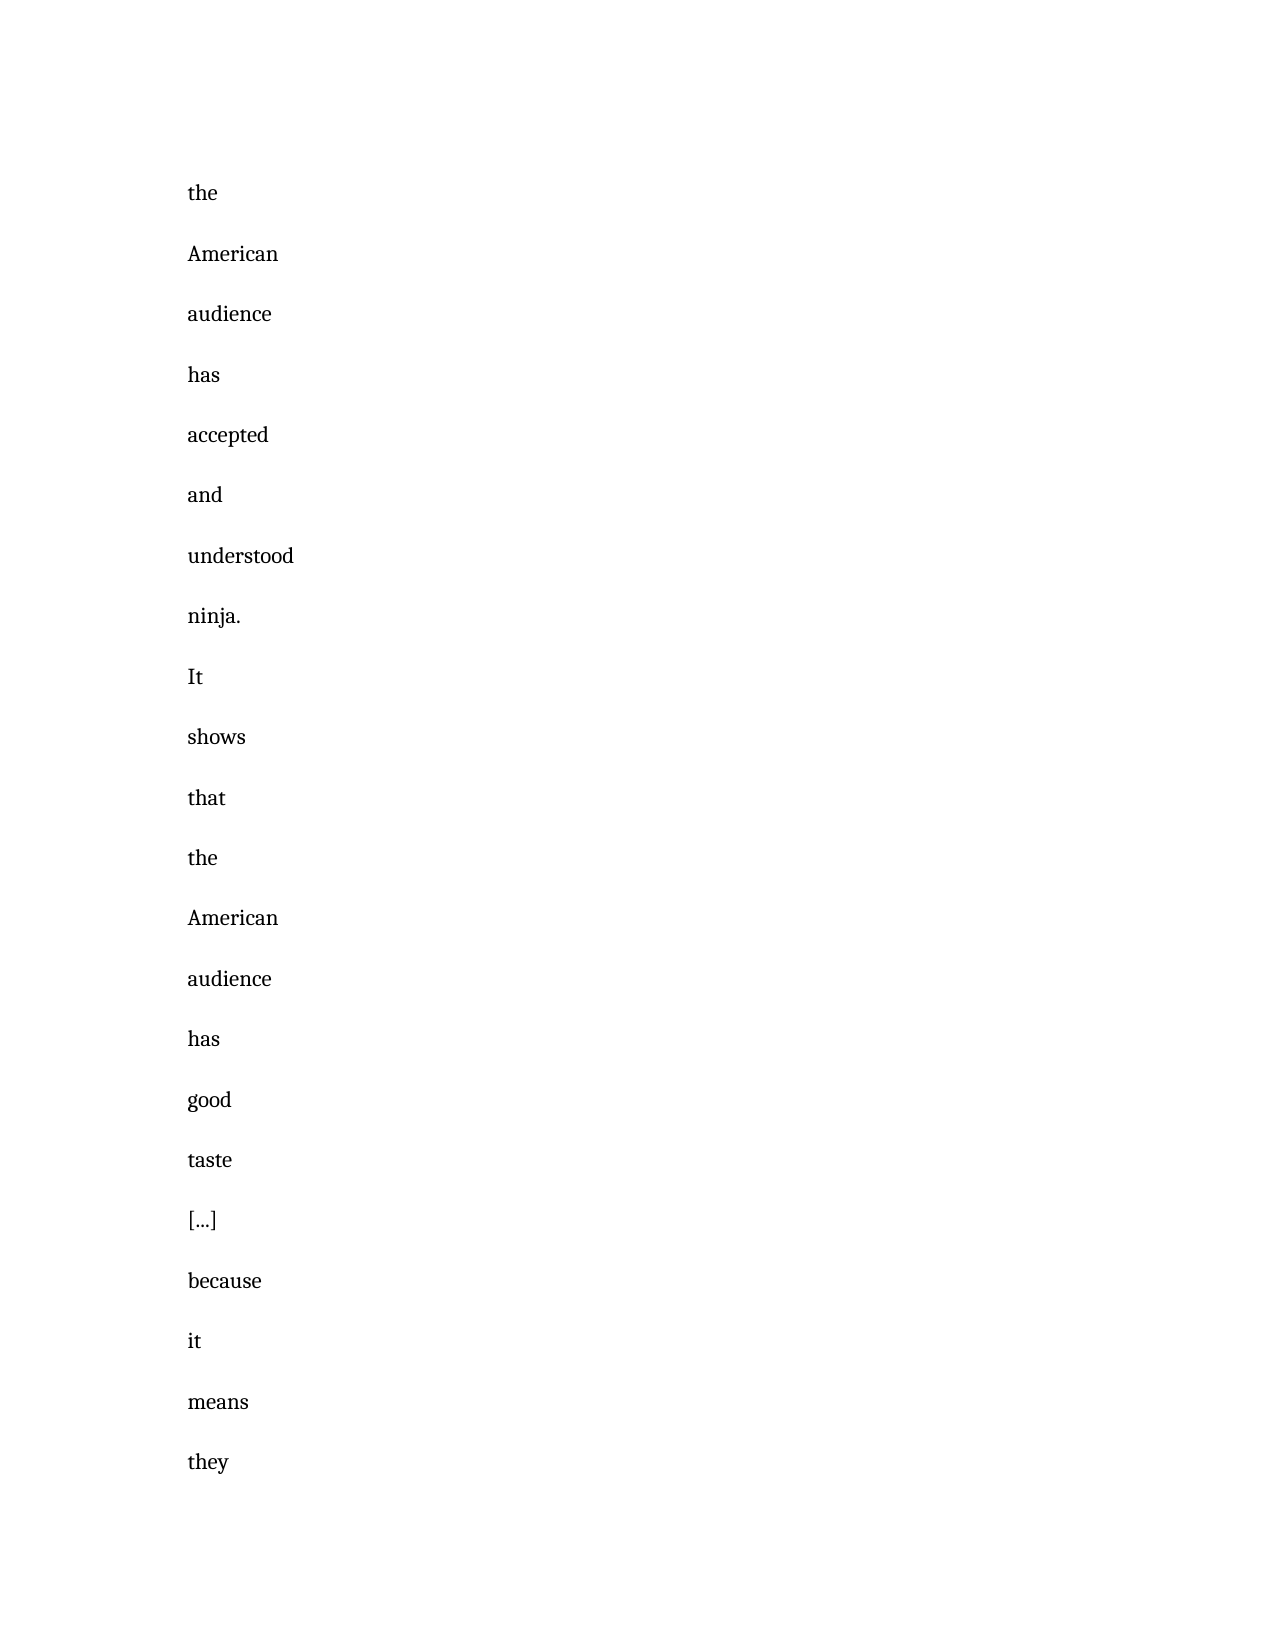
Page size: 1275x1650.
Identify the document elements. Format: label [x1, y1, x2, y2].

text [187, 150, 1087, 1475]
